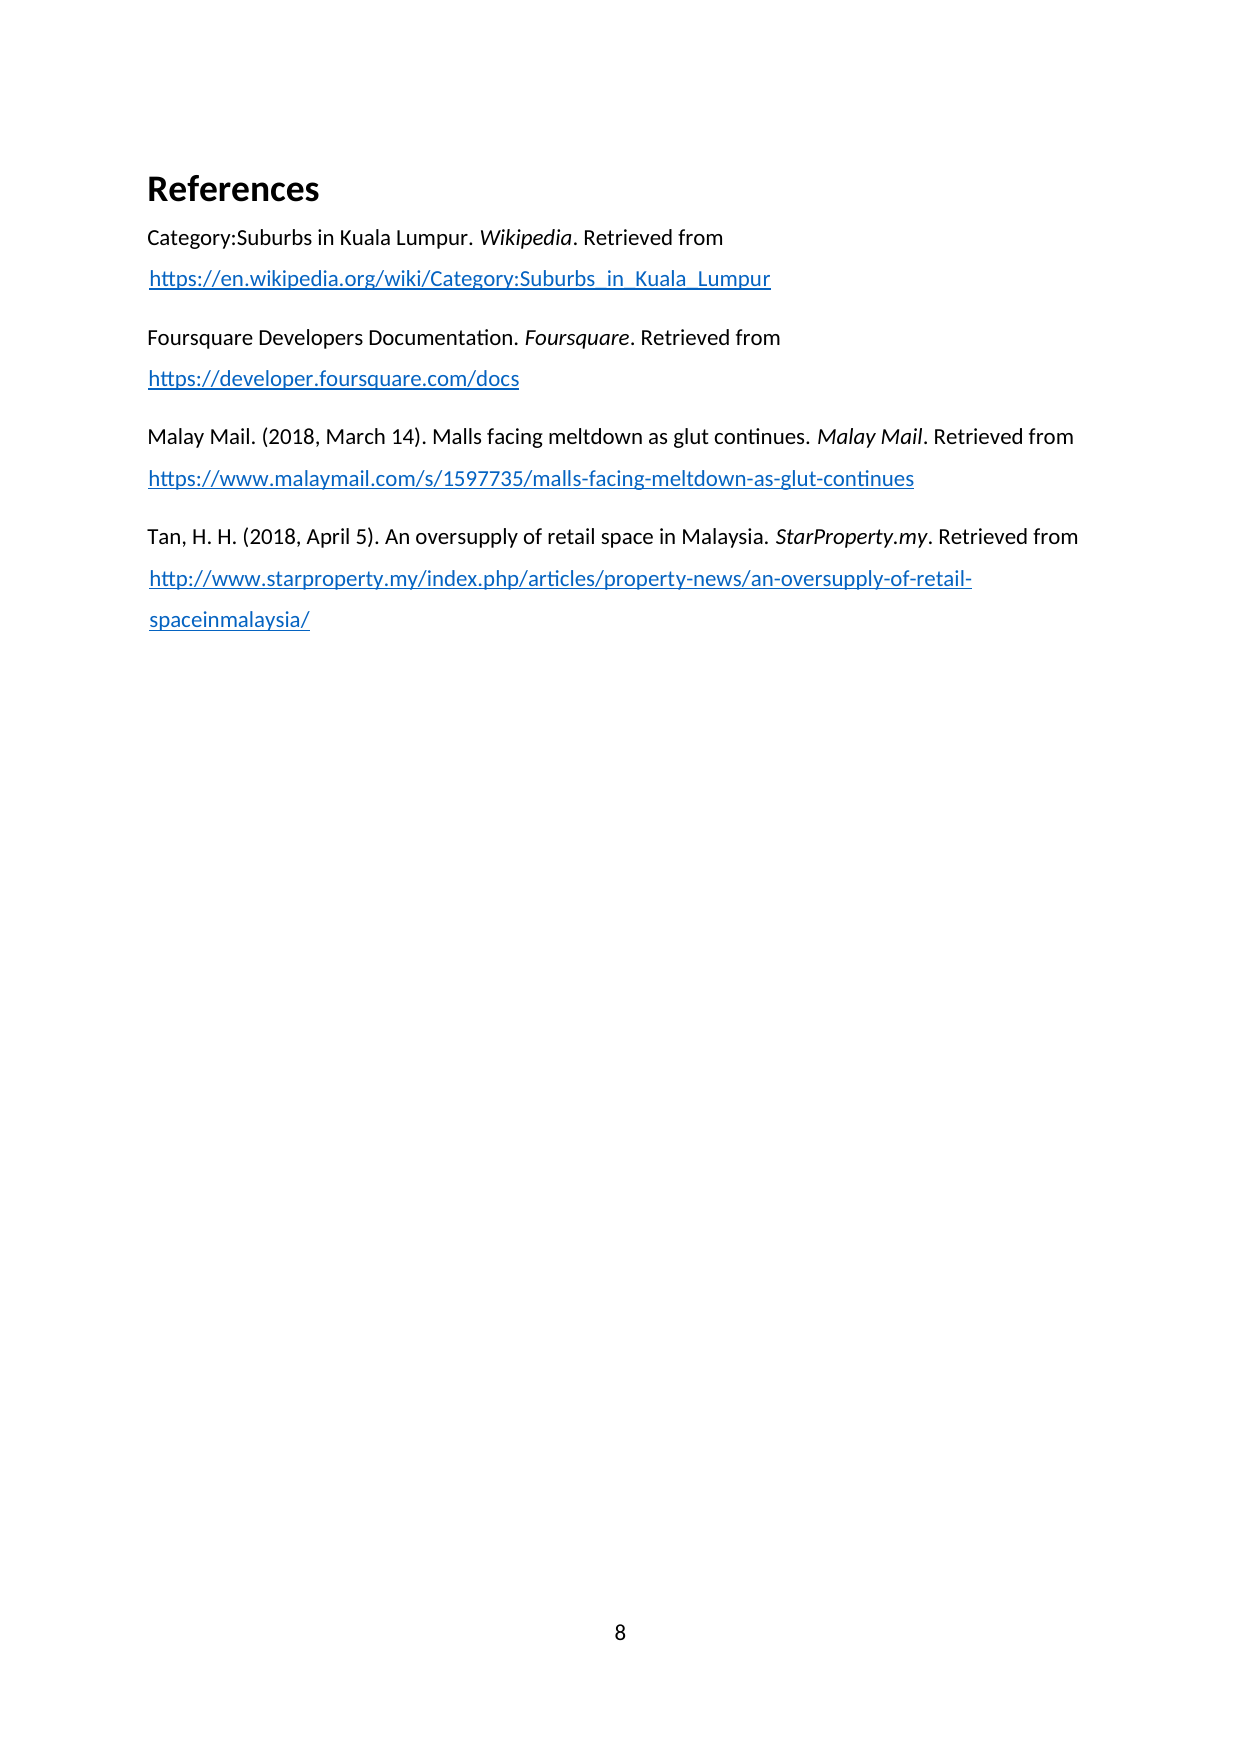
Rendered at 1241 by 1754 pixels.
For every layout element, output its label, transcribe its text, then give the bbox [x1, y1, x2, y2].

text Tan, H. H. (2018, April 5). An oversupply of retail space in Malaysia. StarProperty.my. Retrieved from http://www.starproperty.my/index.php/articles/property-news/an-oversupply-of-retail-spaceinmalaysia/ [147, 522, 1106, 634]
subtitle References [147, 165, 1105, 211]
text Malay Mail. (2018, March 14). Malls facing meltdown as glut continues. Malay Mail. Retrieved from https://www.malaymail.com/s/1597735/malls-facing-meltdown-as-glut-continues [147, 422, 1092, 492]
text Foursquare Developers Documentation. Foursquare. Retrieved from https://developer.foursquare.com/docs [147, 323, 1092, 392]
text Category:Suburbs in Kuala Lumpur. Wikipedia. Retrieved from https://en.wikipedia.org/wiki/Category:Suburbs_in_Kuala_Lumpur [147, 223, 1106, 292]
